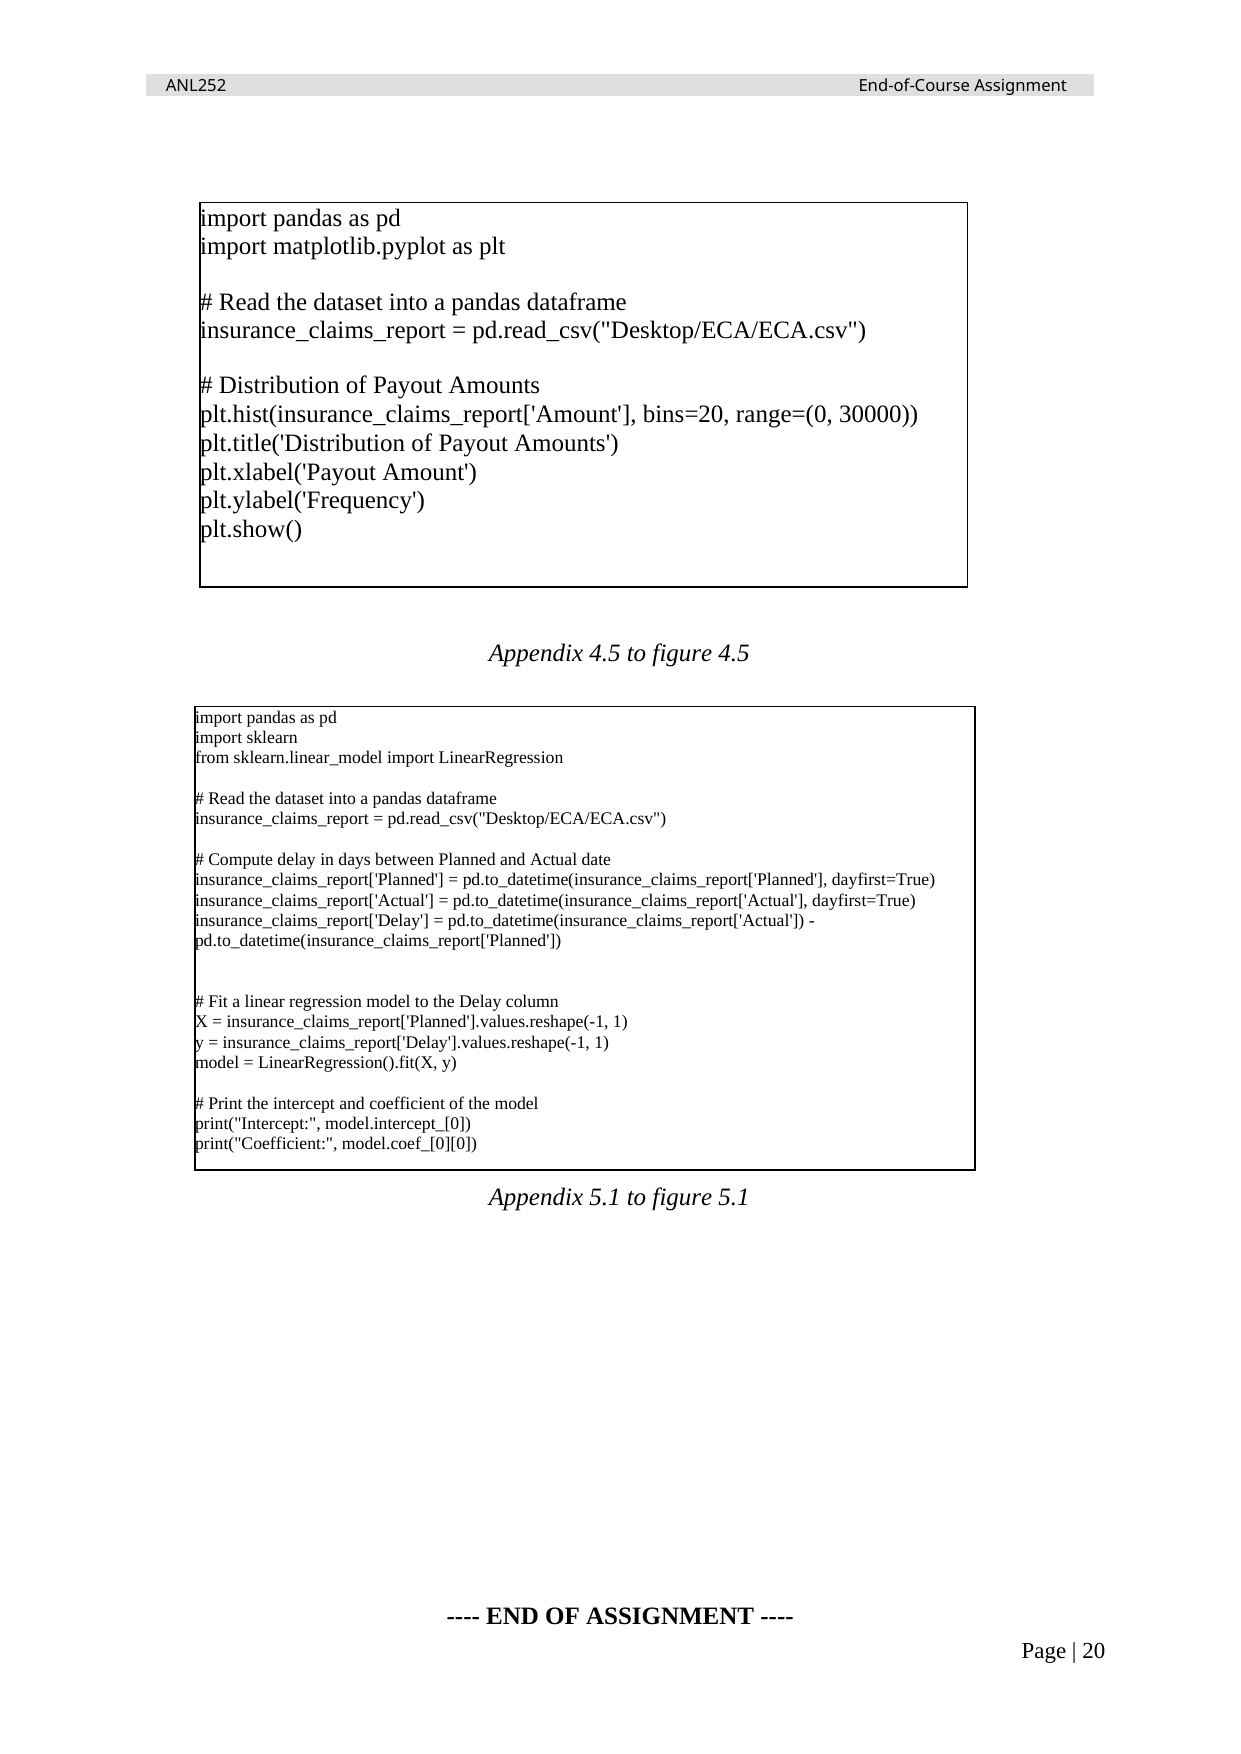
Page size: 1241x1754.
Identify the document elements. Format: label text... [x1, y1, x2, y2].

text Appendix 4.5 to figure 4.5 [341, 638, 899, 667]
text Appendix 5.1 to figure 5.1 [341, 1171, 899, 1210]
text ---- END OF ASSIGNMENT ---- [341, 1601, 899, 1630]
text Appendix 5.1 to figure 5.1 [341, 714, 899, 1169]
